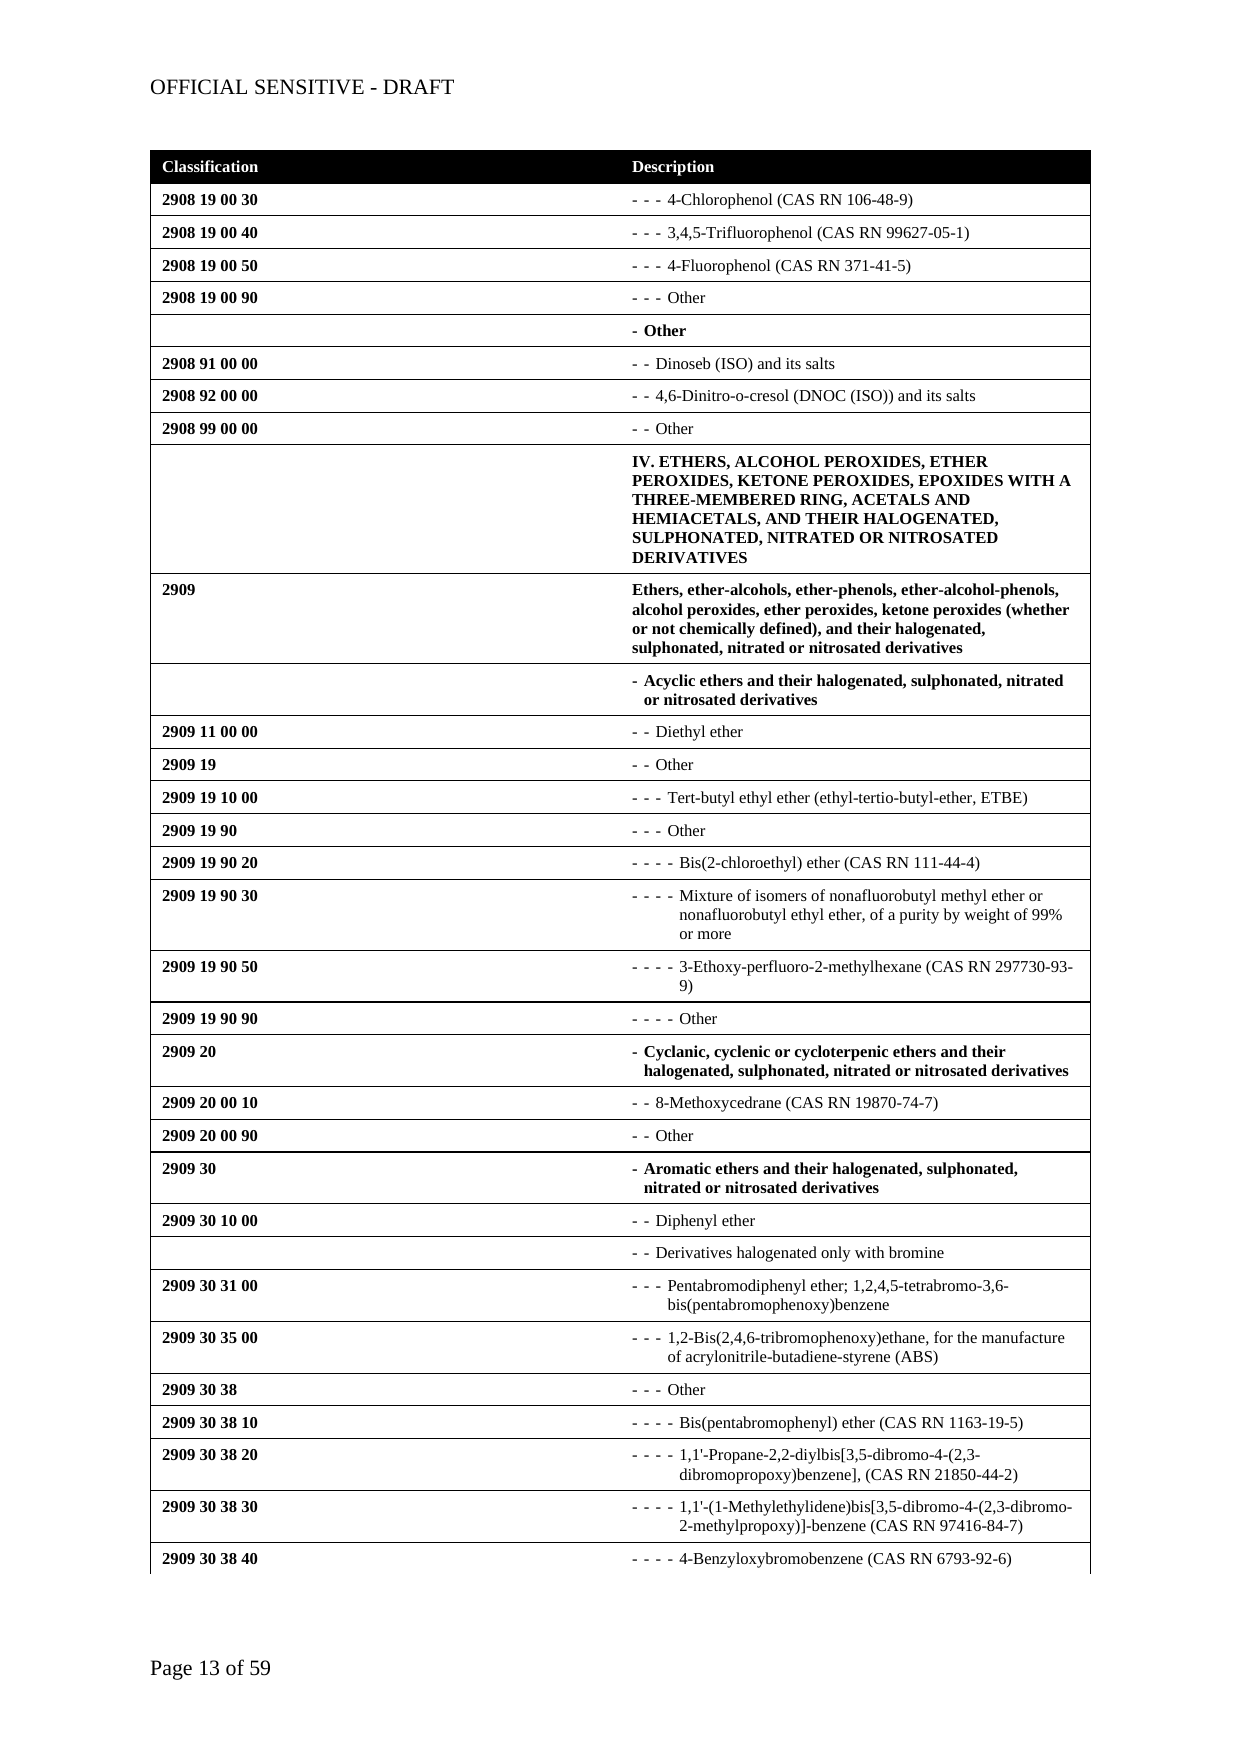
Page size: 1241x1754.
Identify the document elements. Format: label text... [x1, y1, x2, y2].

table_cell - - Other [621, 749, 1090, 780]
table_cell 2909 20 [151, 1035, 621, 1086]
table_cell 2909 30 35 00 [151, 1322, 621, 1372]
table_cell - - - - 1,1'-(1-Methylethylidene)bis[3,5-dibromo-4-(2,3-dibromo-2-methylpropoxy)]-benzene (CAS RN 97416-84-7) [621, 1491, 1090, 1542]
table_cell IV. ETHERS, ALCOHOL PEROXIDES, ETHER PEROXIDES, KETONE PEROXIDES, EPOXIDES WITH A THREE-MEMBERED RING, ACETALS AND HEMIACETALS, AND THEIR HALOGENATED, SULPHONATED, NITRATED OR NITROSATED DERIVATIVES [621, 445, 1090, 573]
table_cell 2909 30 38 [151, 1374, 621, 1405]
table_cell [151, 445, 621, 573]
table_cell - - - - 3-Ethoxy-perfluoro-2-methylhexane (CAS RN 297730-93-9) [621, 951, 1090, 1001]
table_cell 2909 11 00 00 [151, 716, 621, 748]
table_header Classification [151, 151, 621, 183]
table_cell - - - - Other [621, 1003, 1090, 1034]
table_cell 2909 20 00 90 [151, 1120, 621, 1151]
table_cell - - - Other [621, 282, 1090, 313]
table_cell - - 8-Methoxycedrane (CAS RN 19870-74-7) [621, 1087, 1090, 1119]
table_cell 2908 19 00 90 [151, 282, 621, 313]
table_cell - Aromatic ethers and their halogenated, sulphonated, nitrated or nitrosated derivatives [621, 1153, 1090, 1203]
table_cell 2908 19 00 50 [151, 249, 621, 281]
table_cell 2909 19 90 90 [151, 1003, 621, 1034]
table_cell - - - Tert-butyl ethyl ether (ethyl-tertio-butyl-ether, ETBE) [621, 781, 1090, 813]
table_cell 2908 91 00 00 [151, 347, 621, 379]
table_cell 2909 19 90 50 [151, 951, 621, 1001]
table_cell - Cyclanic, cyclenic or cycloterpenic ethers and their halogenated, sulphonated, nitrated or nitrosated derivatives [621, 1035, 1090, 1086]
table_cell 2909 19 10 00 [151, 781, 621, 813]
table_cell 2909 19 90 30 [151, 880, 621, 949]
table_cell 2909 19 [151, 749, 621, 780]
table_cell - - Derivatives halogenated only with bromine [621, 1237, 1090, 1269]
table_cell - - - - Bis(pentabromophenyl) ether (CAS RN 1163-19-5) [621, 1406, 1090, 1438]
table_cell 2909 [151, 574, 621, 663]
table_cell - - Dinoseb (ISO) and its salts [621, 347, 1090, 379]
table_cell 2908 19 00 30 [151, 184, 621, 215]
table_cell 2909 30 38 20 [151, 1439, 621, 1490]
table_cell - Other [621, 315, 1090, 346]
table_cell 2908 99 00 00 [151, 413, 621, 444]
table_cell 2909 20 00 10 [151, 1087, 621, 1119]
table_cell - - - Pentabromodiphenyl ether; 1,2,4,5-tetrabromo-3,6-bis(pentabromophenoxy)benzene [621, 1270, 1090, 1321]
table_cell 2909 19 90 [151, 814, 621, 846]
table_cell - - - - 1,1'-Propane-2,2-diylbis[3,5-dibromo-4-(2,3-dibromopropoxy)benzene], (CAS RN 21850-44-2) [621, 1439, 1090, 1490]
table_cell [151, 1237, 621, 1269]
table_cell - - - Other [621, 1374, 1090, 1405]
table_cell 2909 30 38 10 [151, 1406, 621, 1438]
table_cell - - - Other [621, 814, 1090, 846]
table_cell - - - 1,2-Bis(2,4,6-tribromophenoxy)ethane, for the manufacture of acrylonitrile-butadiene-styrene (ABS) [621, 1322, 1090, 1372]
table_cell - - Other [621, 1120, 1090, 1151]
table_cell 2909 30 31 00 [151, 1270, 621, 1321]
table_cell - - - - Bis(2-chloroethyl) ether (CAS RN 111-44-4) [621, 847, 1090, 878]
table_cell 2909 30 38 30 [151, 1491, 621, 1542]
table_cell 2908 19 00 40 [151, 216, 621, 248]
table_cell - - - 4-Fluorophenol (CAS RN 371-41-5) [621, 249, 1090, 281]
table_cell - - Diethyl ether [621, 716, 1090, 748]
table_cell [151, 315, 621, 346]
table_cell Ethers, ether-alcohols, ether-phenols, ether-alcohol-phenols, alcohol peroxides, ether peroxides, ketone peroxides (whether or not chemically defined), and their halogenated, sulphonated, nitrated or nitrosated derivatives [621, 574, 1090, 663]
table_cell 2909 30 [151, 1153, 621, 1203]
table_header Description [621, 151, 1090, 183]
table_cell - - Other [621, 413, 1090, 444]
table_cell 2909 30 38 40 [151, 1543, 621, 1574]
table_cell 2909 19 90 20 [151, 847, 621, 878]
table_cell - Acyclic ethers and their halogenated, sulphonated, nitrated or nitrosated derivatives [621, 664, 1090, 715]
table_cell 2909 30 10 00 [151, 1204, 621, 1236]
table_cell [151, 664, 621, 715]
table_cell - - Diphenyl ether [621, 1204, 1090, 1236]
table_cell - - - 3,4,5-Trifluorophenol (CAS RN 99627-05-1) [621, 216, 1090, 248]
table_cell - - - 4-Chlorophenol (CAS RN 106-48-9) [621, 184, 1090, 215]
table_cell - - 4,6-Dinitro-o-cresol (DNOC (ISO)) and its salts [621, 380, 1090, 412]
table_cell 2908 92 00 00 [151, 380, 621, 412]
table_cell - - - - 4-Benzyloxybromobenzene (CAS RN 6793-92-6) [621, 1543, 1090, 1574]
table_cell - - - - Mixture of isomers of nonafluorobutyl methyl ether or nonafluorobutyl ethyl ether, of a purity by weight of 99% or more [621, 880, 1090, 949]
